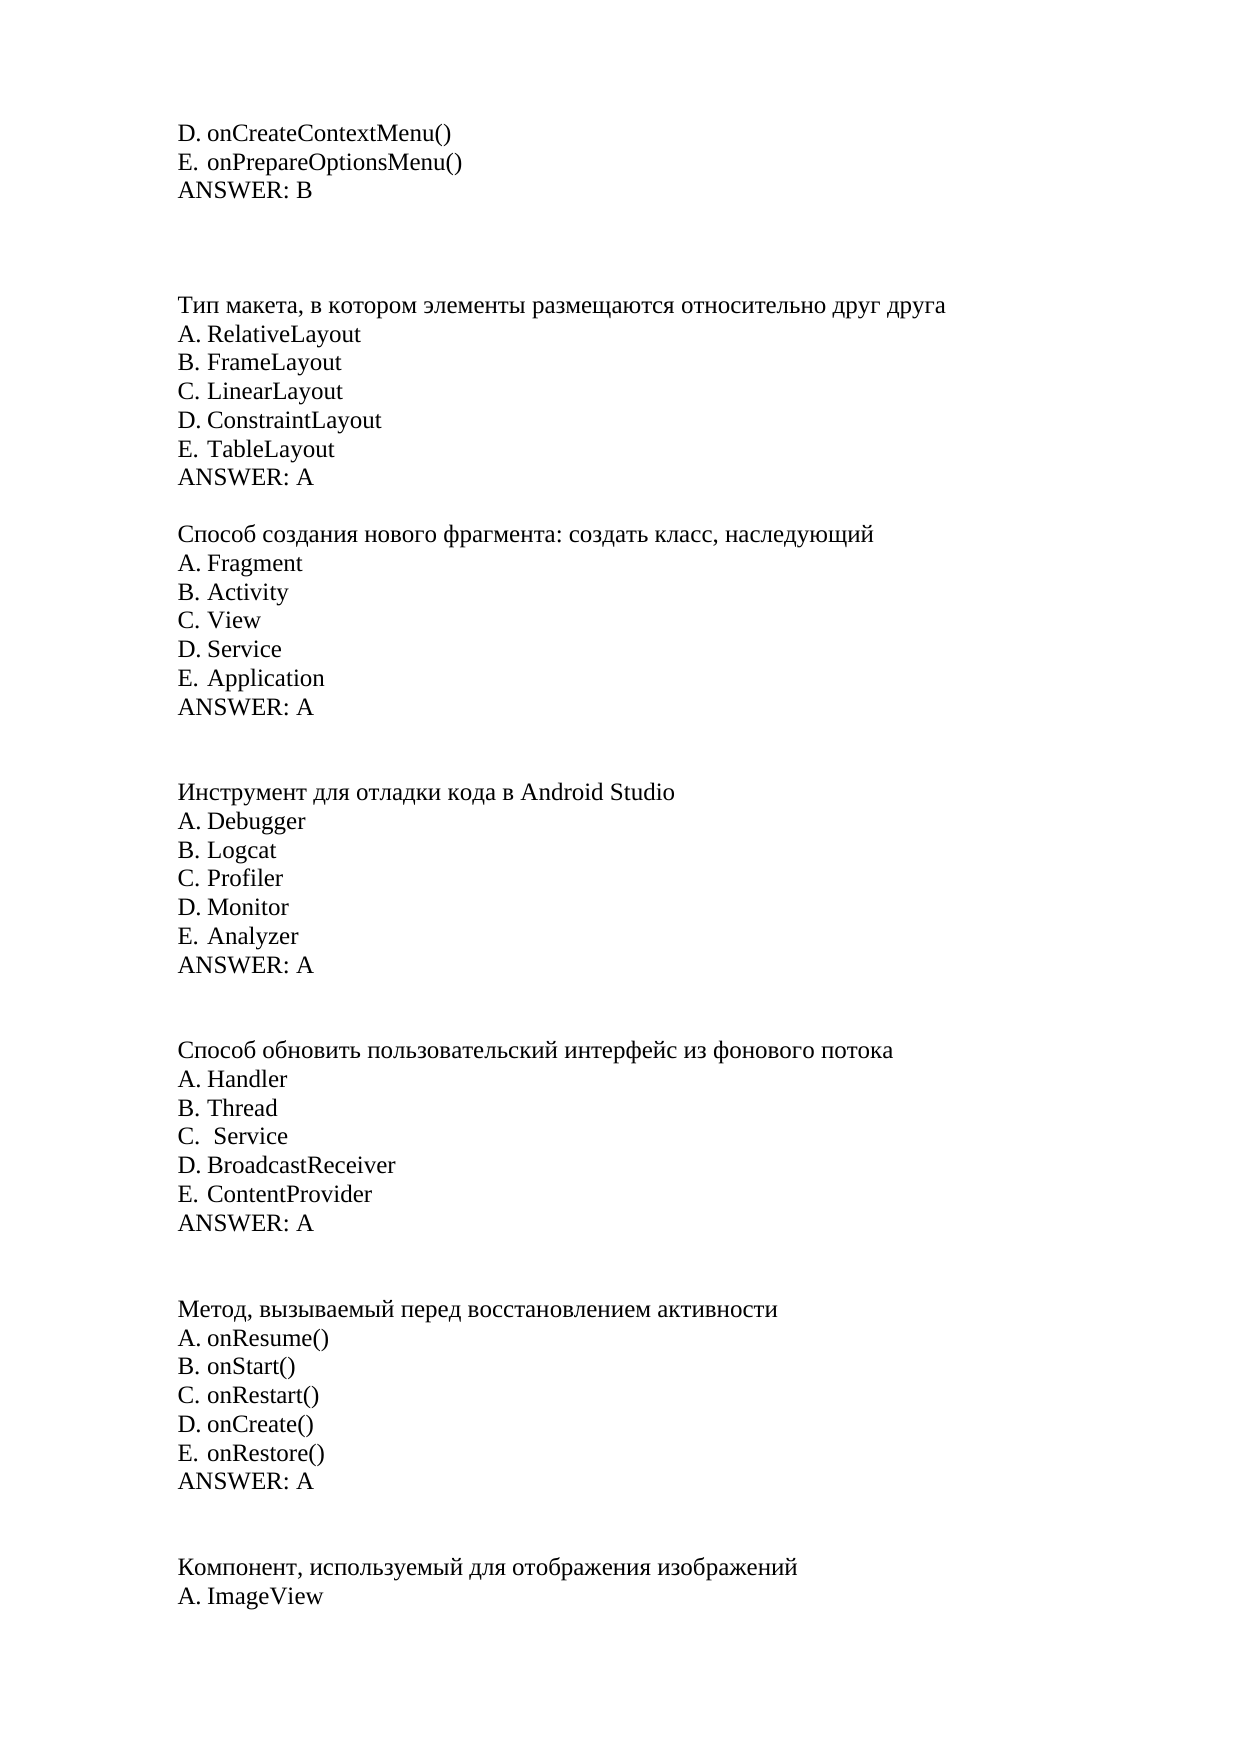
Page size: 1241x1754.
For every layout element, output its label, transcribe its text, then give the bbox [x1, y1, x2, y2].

list ImageView [177, 1581, 1152, 1609]
text Cпособ обновить пользовательский интерфейс из фонового потока [177, 1035, 1152, 1064]
text Метод, вызываемый перед восстановлением активности [177, 1294, 1152, 1323]
list onStart() [177, 1351, 1152, 1380]
list onRestart() [177, 1380, 1152, 1409]
list FrameLayout [177, 347, 1152, 376]
list Monitor [177, 892, 1152, 921]
list onCreate() [177, 1409, 1152, 1438]
list onPrepareOptionsMenu() [177, 147, 1152, 176]
text ANSWER: A [177, 692, 1152, 720]
list TableLayout [177, 434, 1152, 462]
list Debugger [177, 806, 1152, 835]
list RelativeLayout [177, 319, 1152, 347]
text Cпособ создания нового фрагмента: создать класс, наследующий [177, 519, 1152, 548]
list Profiler [177, 863, 1152, 892]
list onCreateContextMenu() [177, 118, 1152, 147]
list LinearLayout [177, 376, 1152, 405]
text ANSWER: A [177, 950, 1152, 978]
text ANSWER: A [177, 462, 1152, 491]
list ContentProvider [177, 1179, 1152, 1208]
text ANSWER: A [177, 1466, 1152, 1495]
list View [177, 605, 1152, 634]
text Компонент, используемый для отображения изображений [177, 1552, 1152, 1581]
list Application [177, 663, 1152, 692]
list Activity [177, 577, 1152, 605]
text ANSWER: B [177, 176, 1152, 204]
text Тип макета, в котором элементы размещаются относительно друг друга [177, 290, 1152, 319]
list Fragment [177, 548, 1152, 577]
list ConstraintLayout [177, 405, 1152, 434]
list Handler [177, 1064, 1152, 1093]
text Инструмент для отладки кода в Android Studio [177, 777, 1152, 806]
list Service [177, 634, 1152, 663]
list Service [177, 1121, 1152, 1150]
text ANSWER: A [177, 1208, 1152, 1236]
list onRestore() [177, 1438, 1152, 1466]
list Thread [177, 1093, 1152, 1121]
list Analyzer [177, 921, 1152, 950]
list Logcat [177, 835, 1152, 863]
list onResume() [177, 1323, 1152, 1351]
list BroadcastReceiver [177, 1150, 1152, 1179]
